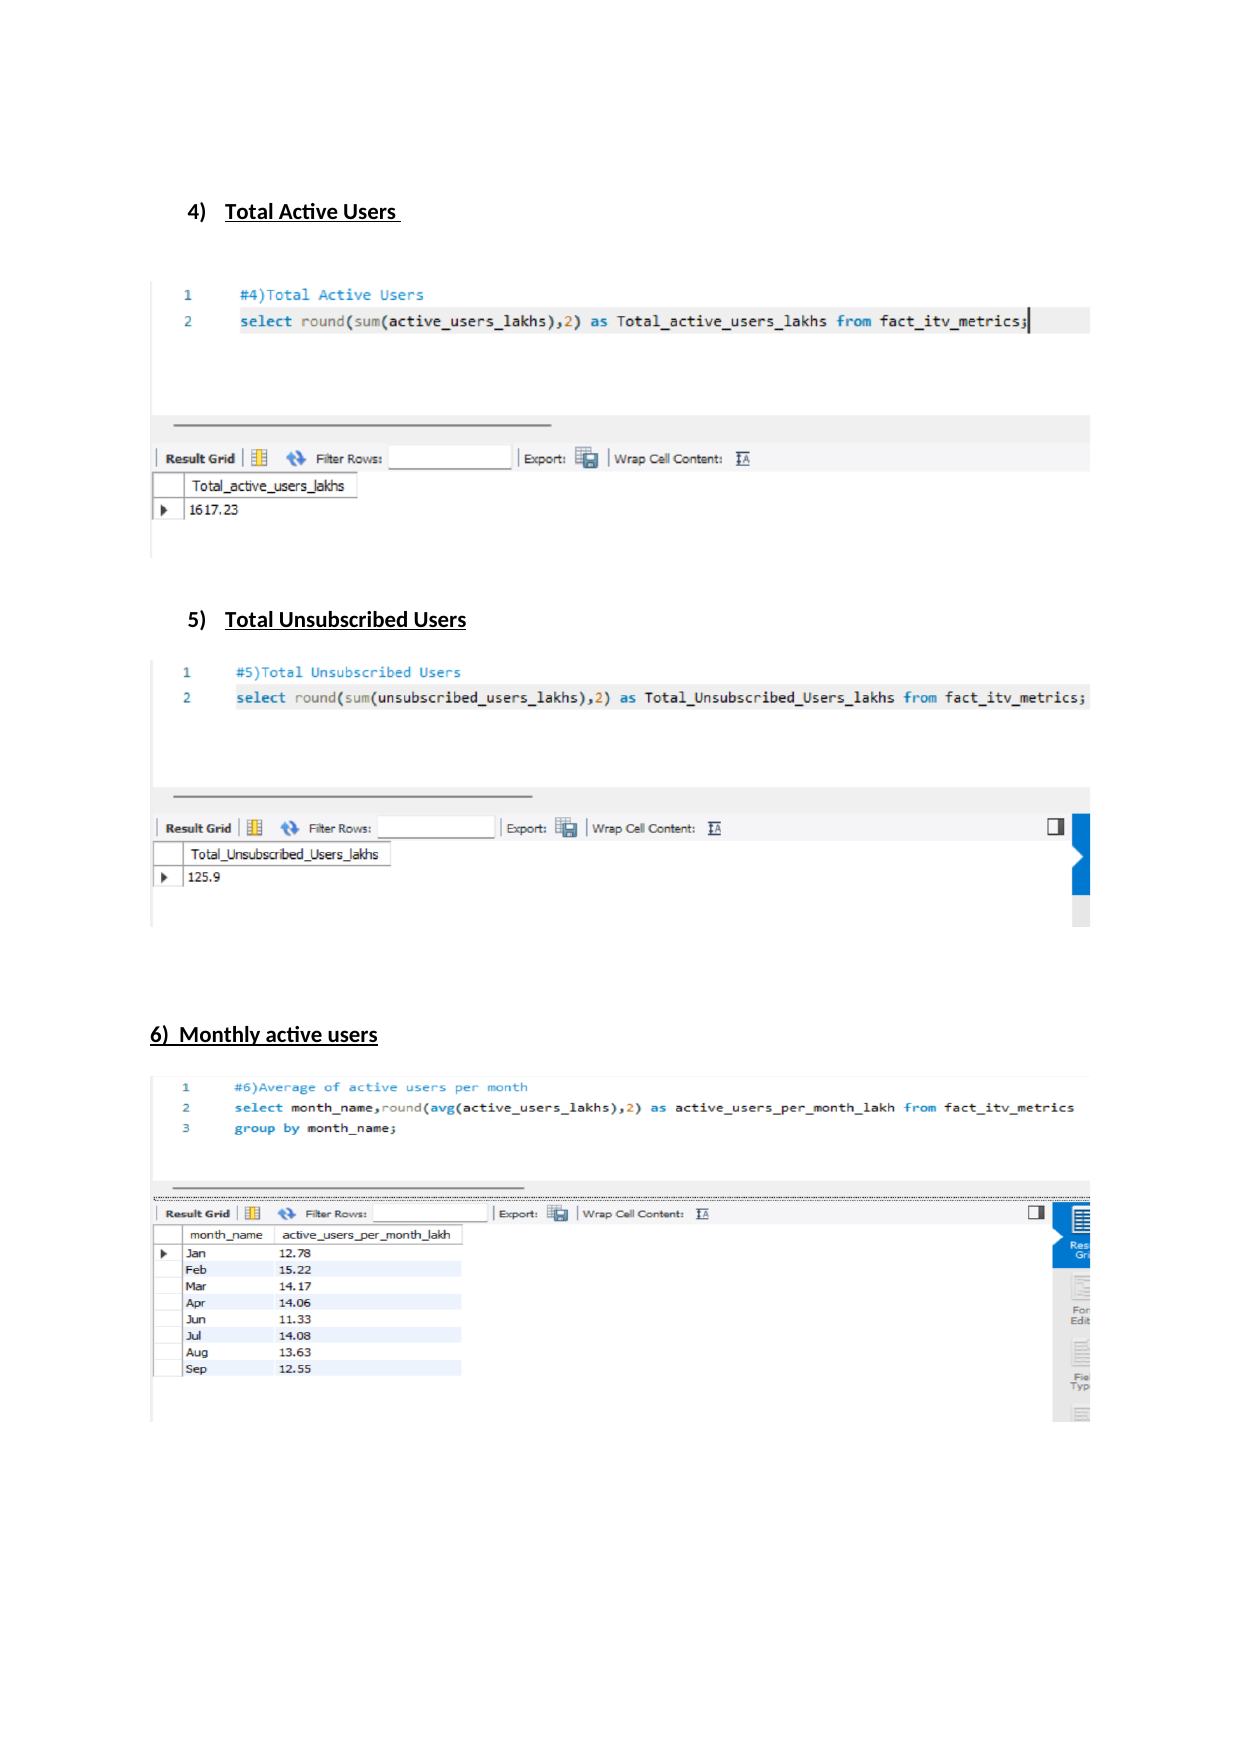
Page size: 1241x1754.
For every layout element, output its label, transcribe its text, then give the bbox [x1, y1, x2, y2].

text 6) Monthly active users [150, 992, 1090, 1048]
picture [150, 281, 1091, 558]
picture [150, 1076, 1091, 1422]
list Total Active Users [187, 197, 1090, 225]
list Total Unsubscribed Users [187, 605, 1090, 633]
picture [150, 660, 1091, 927]
